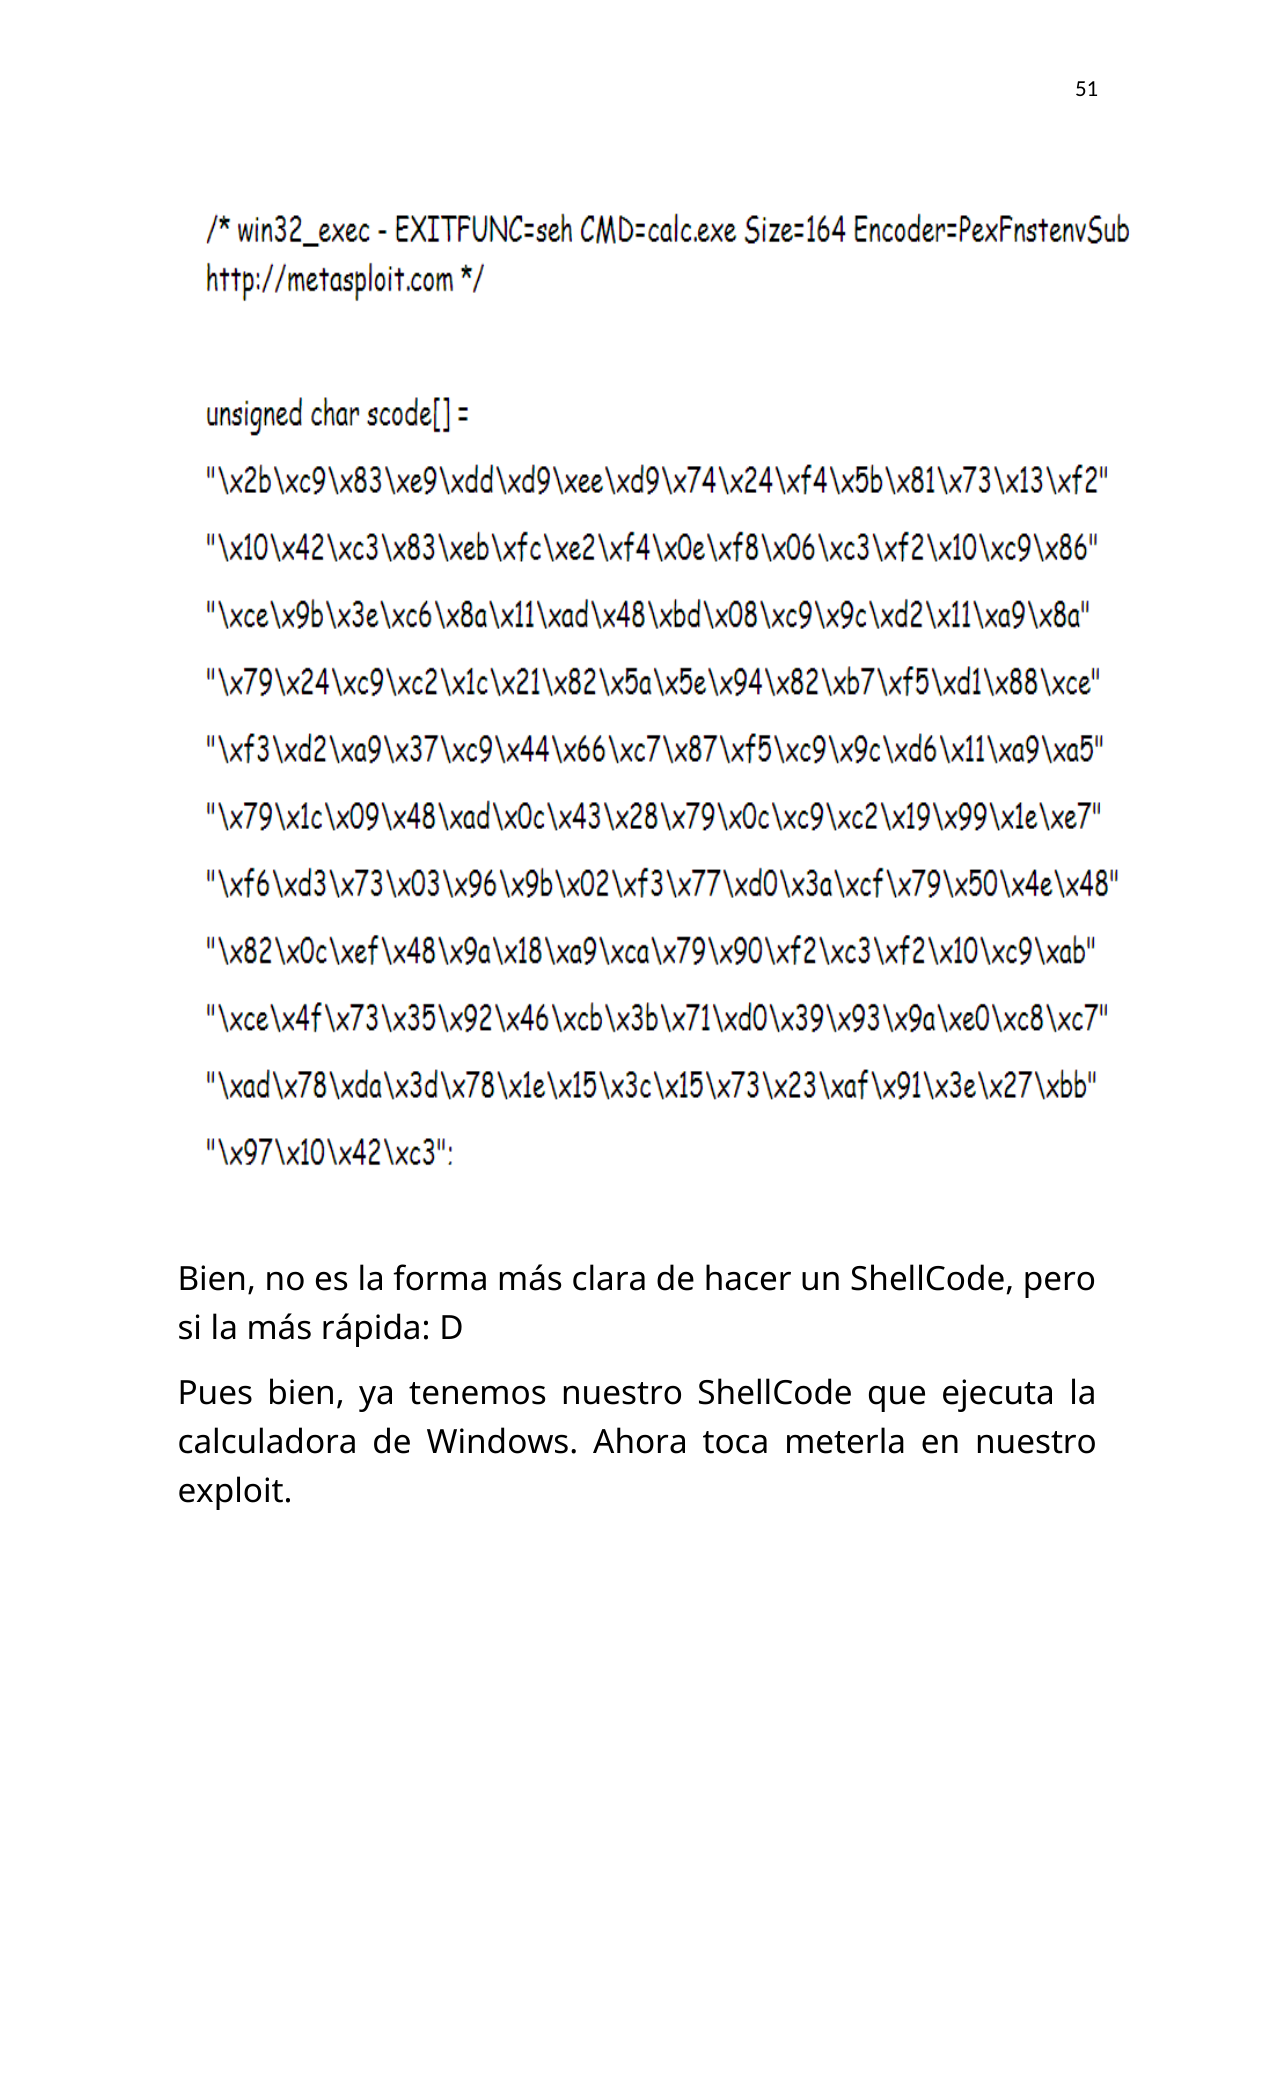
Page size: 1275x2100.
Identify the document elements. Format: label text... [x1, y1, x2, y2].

picture [177, 147, 1210, 1170]
text Pues bien, ya tenemos nuestro ShellCode que ejecuta la calculadora de Windows. Ahora toca meterla en nuestro exploit. [177, 1369, 1098, 1512]
text Bien, no es la forma más clara de hacer un ShellCode, pero si la más rápida: D [177, 1254, 1098, 1349]
